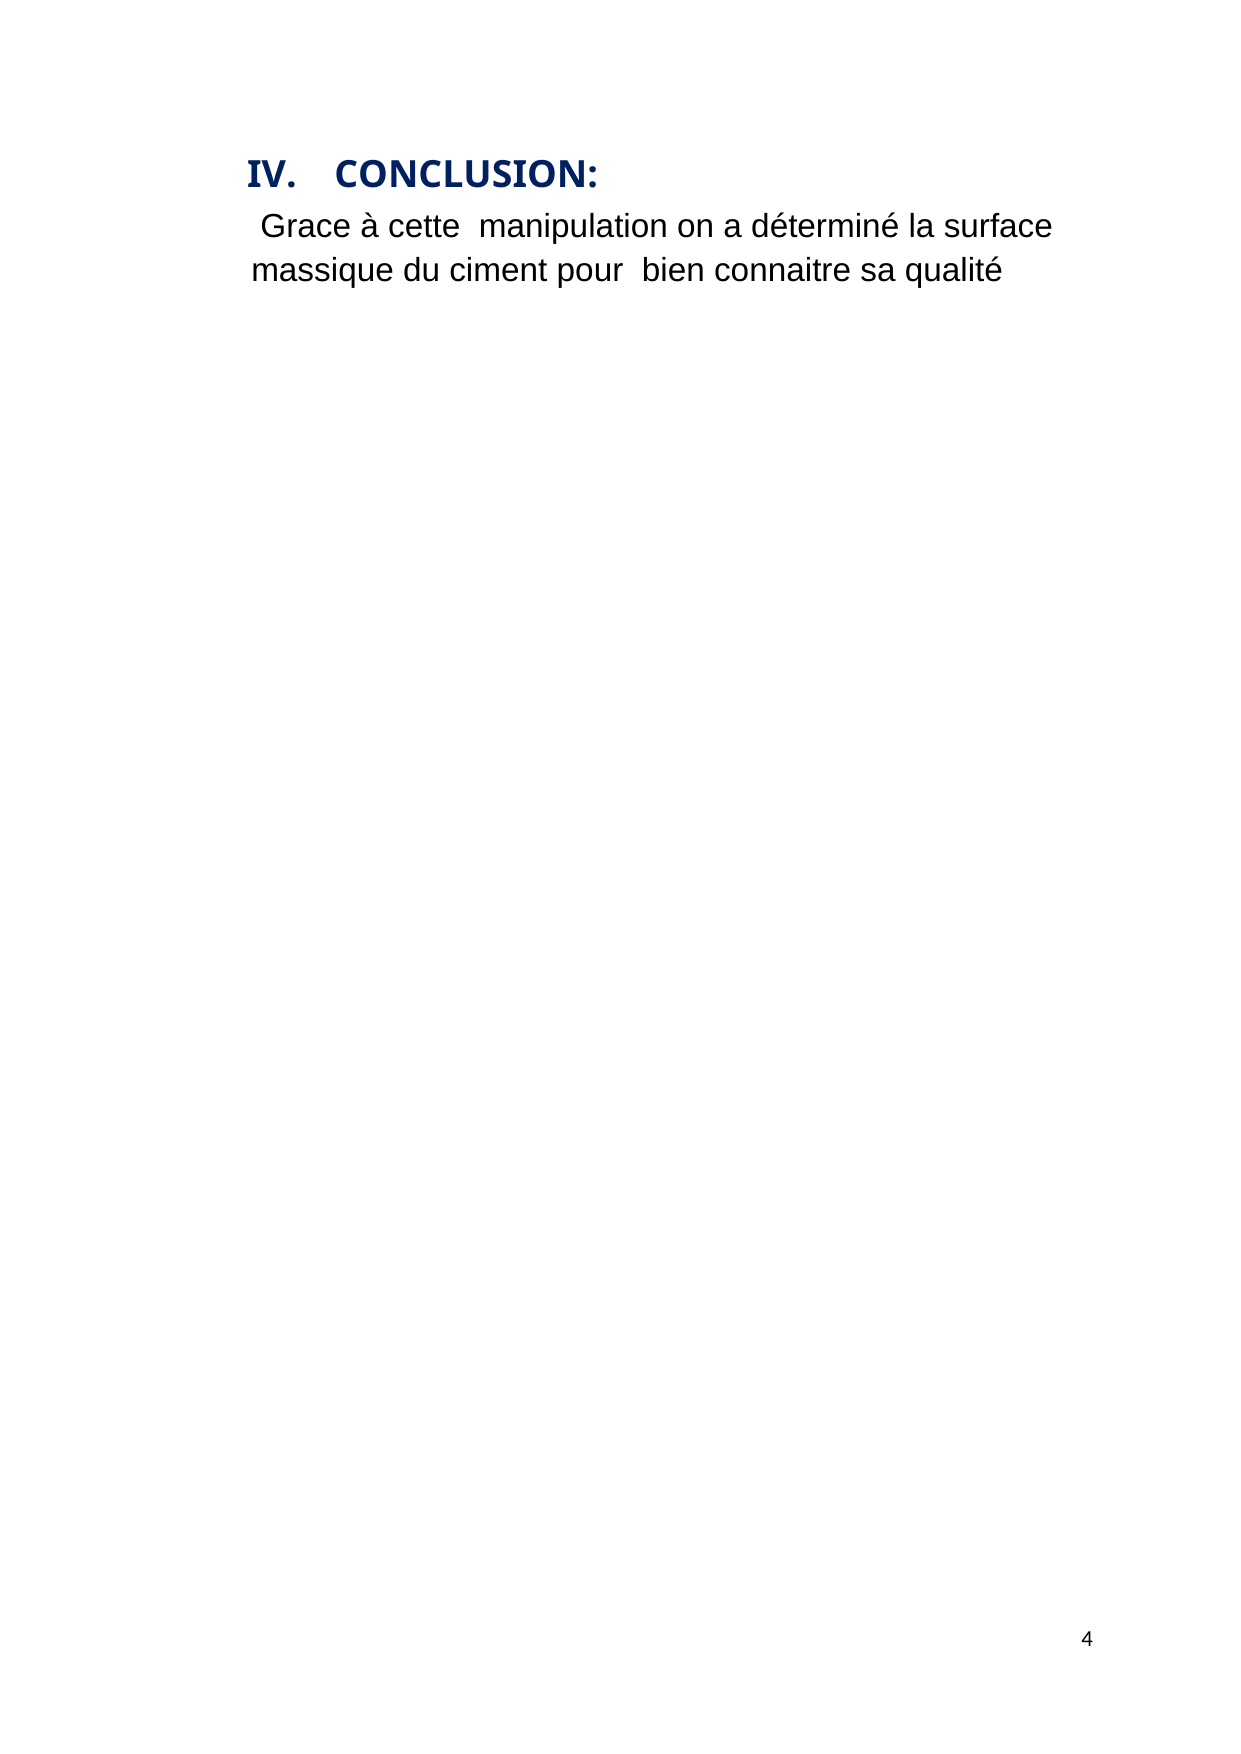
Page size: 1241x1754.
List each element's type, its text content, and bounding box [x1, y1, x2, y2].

list CONCLUSION: [297, 148, 1093, 199]
list Grace à cette manipulation on a déterminé la surface massique du ciment pour bien connaitre sa qualité [251, 206, 1093, 289]
